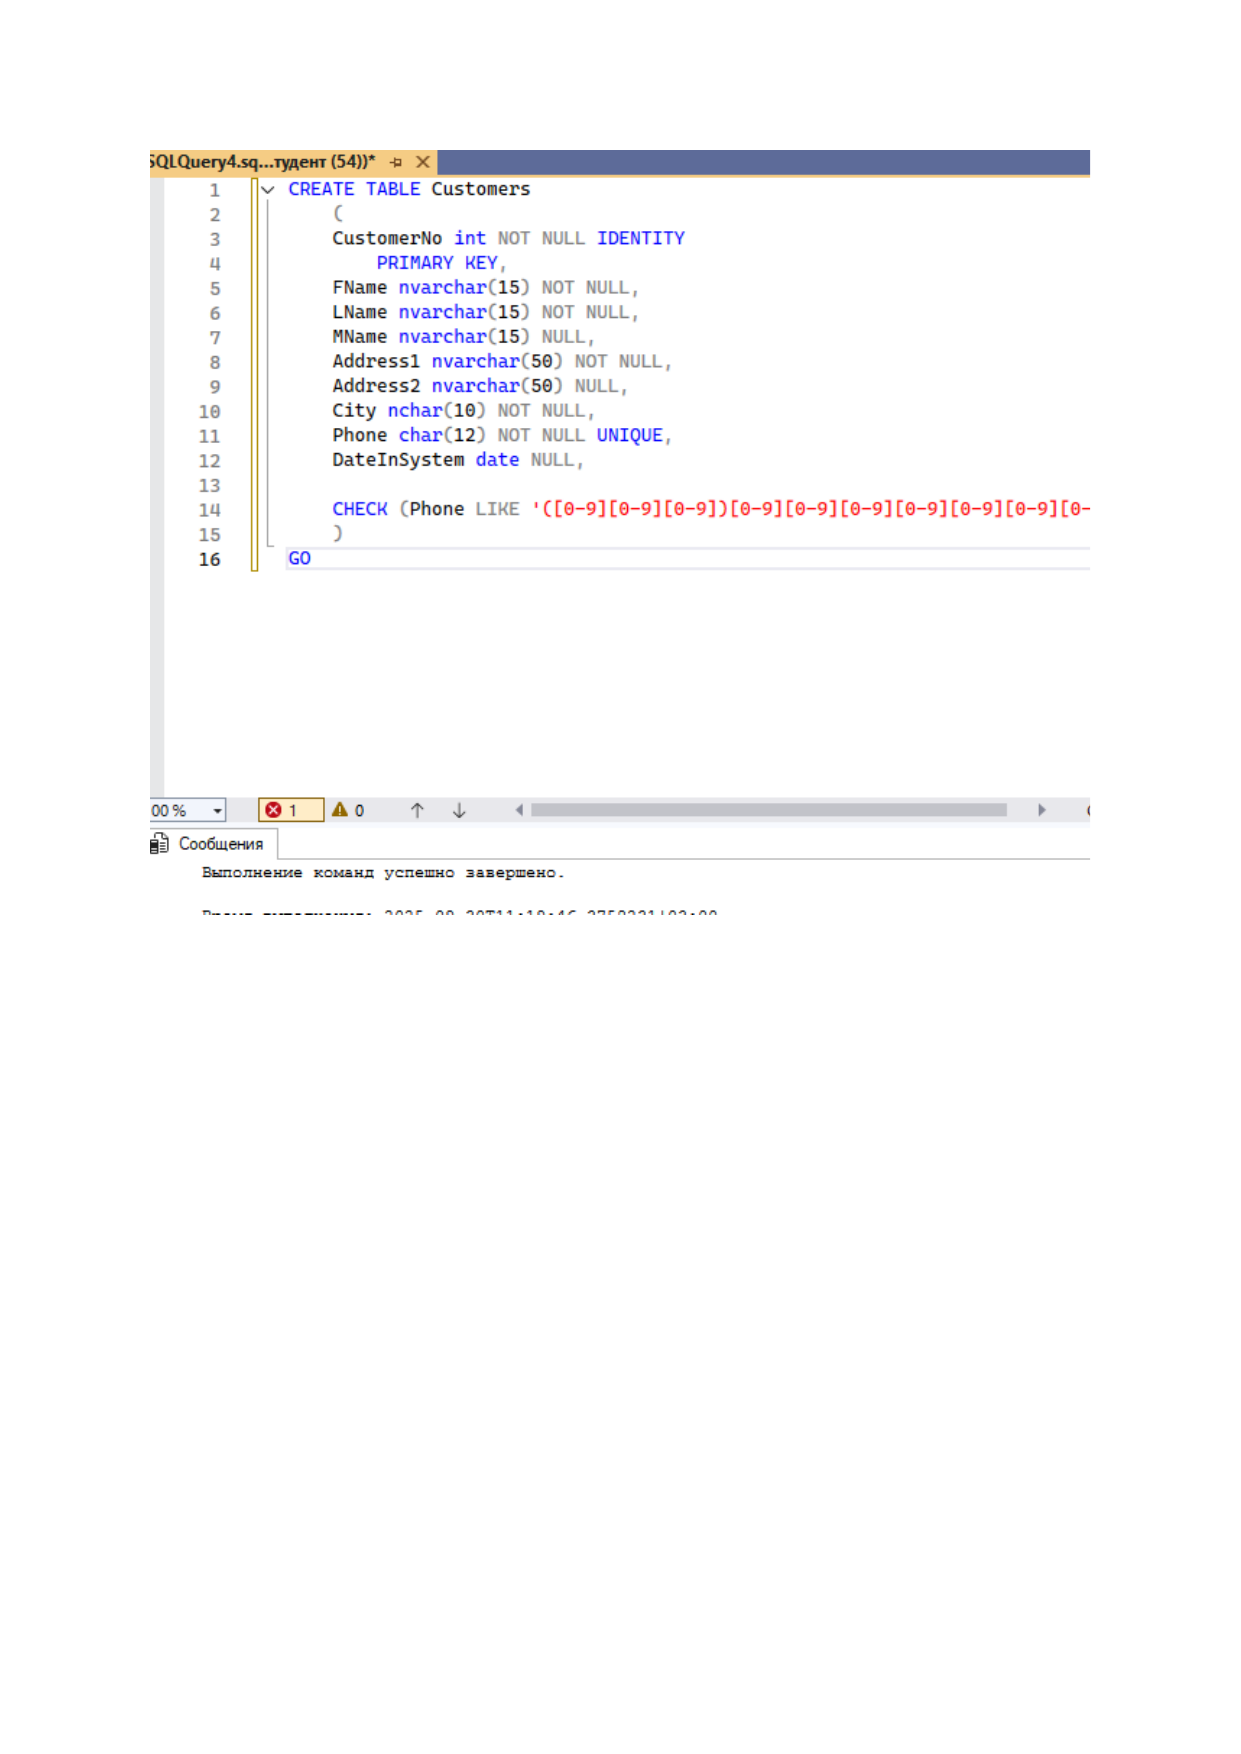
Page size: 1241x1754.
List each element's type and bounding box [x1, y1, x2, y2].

picture [150, 150, 1091, 915]
